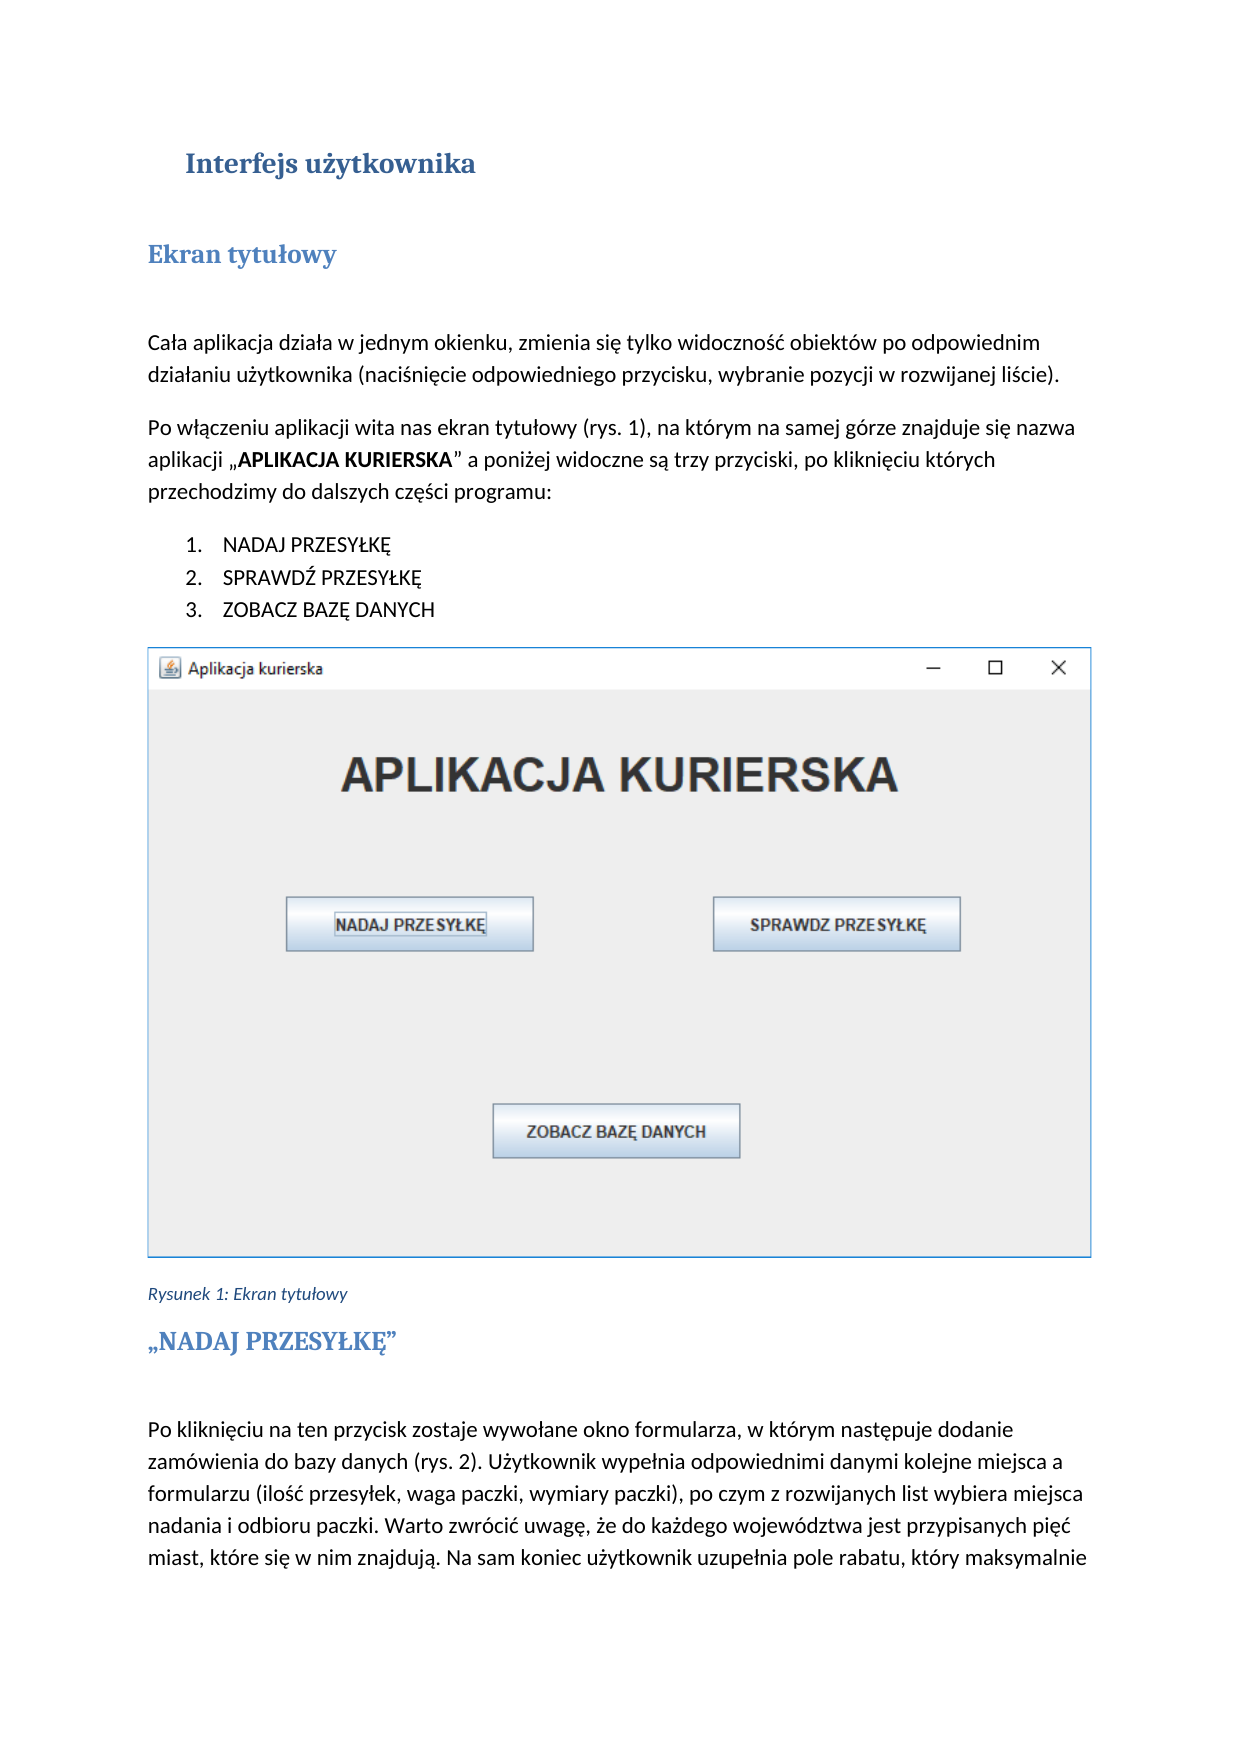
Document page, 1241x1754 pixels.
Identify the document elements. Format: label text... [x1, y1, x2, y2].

subtitle Interfejs użytkownika [185, 148, 1093, 181]
list ZOBACZ BAZĘ DANYCH [185, 595, 1093, 623]
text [148, 1415, 1093, 1572]
subtitle Ekran tytułowy [148, 239, 1093, 270]
picture [147, 647, 1092, 1258]
list SPRAWDŹ PRZESYŁKĘ [185, 563, 1093, 591]
text Cała aplikacja działa w jednym okienku, zmienia się tylko widoczność obiektów po odpowiednim działaniu użytkownika (naciśnięcie odpowiedniego przycisku, wybranie pozycji w rozwijanej liście). [148, 328, 1093, 388]
list NADAJ PRZESYŁKĘ [185, 531, 1093, 558]
text Po włączeniu aplikacji wita nas ekran tytułowy (rys. 1), na którym na samej górze znajduje się nazwa aplikacji „APLIKACJA KURIERSKA” a poniżej widoczne są trzy przyciski, po kliknięciu których przechodzimy do dalszych części programu: [148, 413, 1093, 506]
subtitle „NADAJ PRZESYŁKĘ” [148, 1326, 1093, 1357]
